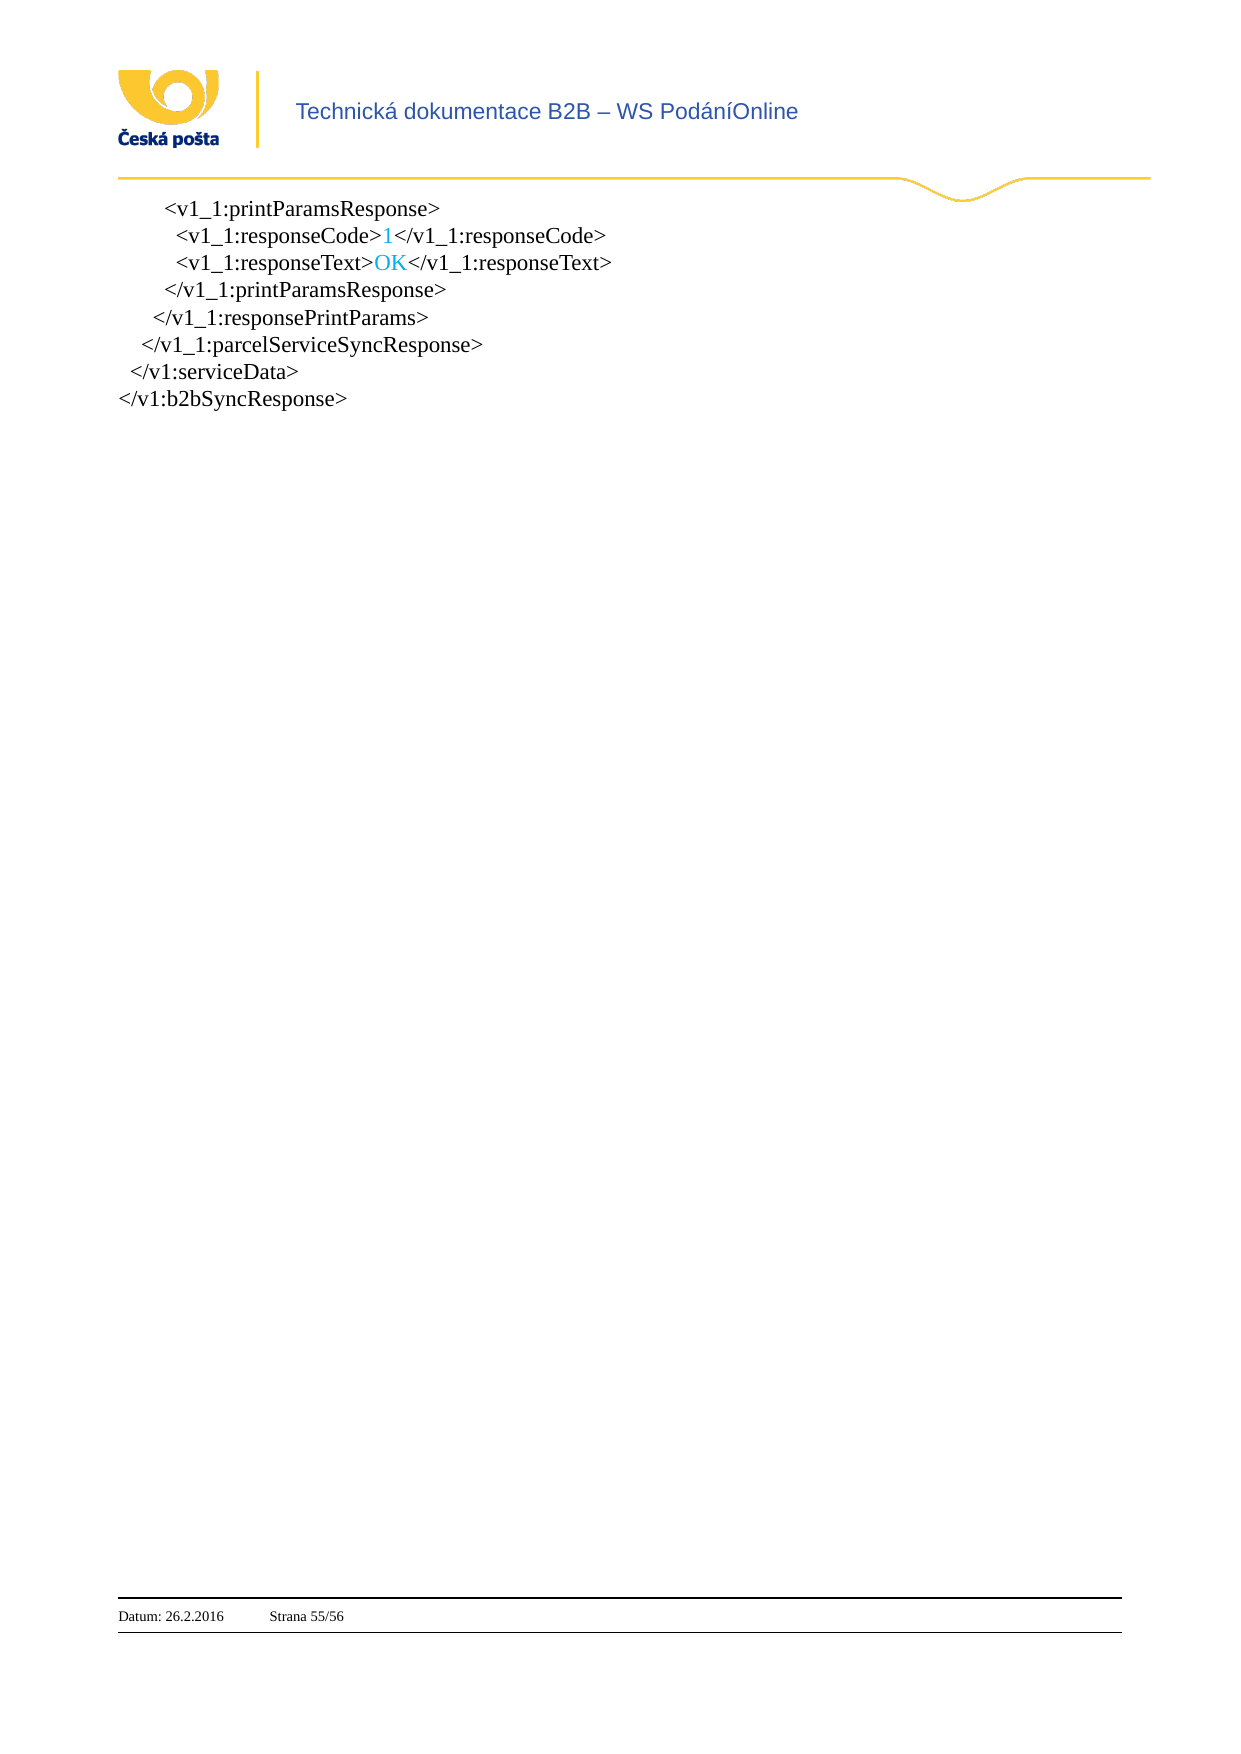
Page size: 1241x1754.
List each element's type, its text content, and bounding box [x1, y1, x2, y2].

text <v1_1:responseText>OK</v1_1:responseText> [118, 249, 1122, 276]
text </v1_1:printParamsResponse> [118, 276, 1122, 303]
text </v1:b2bSyncResponse> [118, 384, 1122, 412]
text </v1_1:parcelServiceSyncResponse> [118, 330, 1122, 357]
text <v1_1:printParamsResponse> [118, 195, 1122, 222]
text </v1_1:responsePrintParams> [118, 303, 1122, 330]
picture [118, 70, 219, 148]
picture [118, 177, 1151, 202]
text <v1_1:responseCode>1</v1_1:responseCode> [118, 222, 1122, 249]
text </v1:serviceData> [118, 357, 1122, 384]
